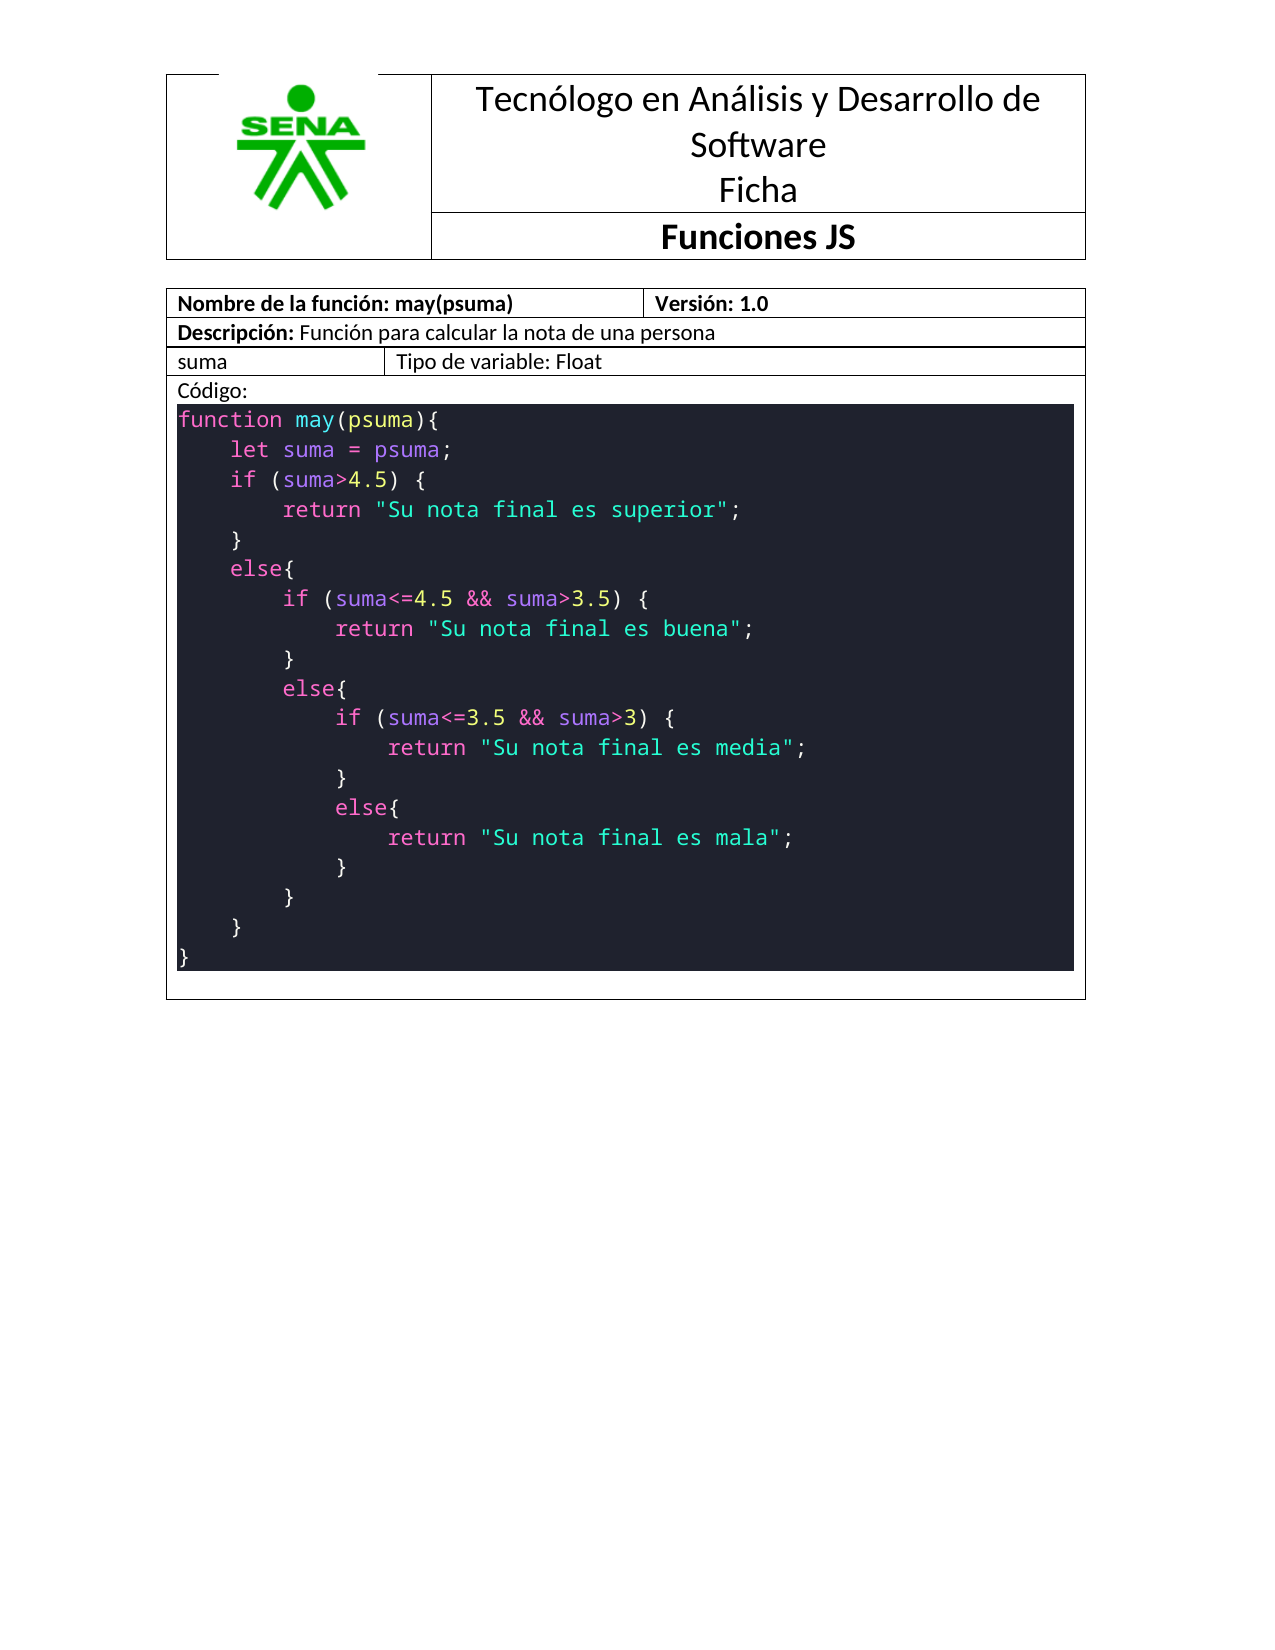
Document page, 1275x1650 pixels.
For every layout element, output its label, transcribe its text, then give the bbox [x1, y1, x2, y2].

table_cell Descripción: Función para calcular la nota de una persona [167, 318, 1085, 346]
table_header Nombre de la función: may(psuma) [167, 289, 643, 317]
table_cell Tipo de variable: Float [385, 348, 1085, 375]
table_cell suma [167, 348, 384, 375]
table_header Versión: 1.0 [644, 289, 1085, 317]
picture [218, 74, 379, 226]
table_cell Código: function may(psuma){ let suma = psuma; if (suma>4.5) { return "Su nota final es superior"; } else{ if (suma<=4.5 && suma>3.5) { return "Su nota final es buena"; } else{ if (suma<=3.5 && suma>3) { return "Su nota final es media"; } else{ return "Su nota final es mala"; } } } } [167, 376, 1085, 998]
